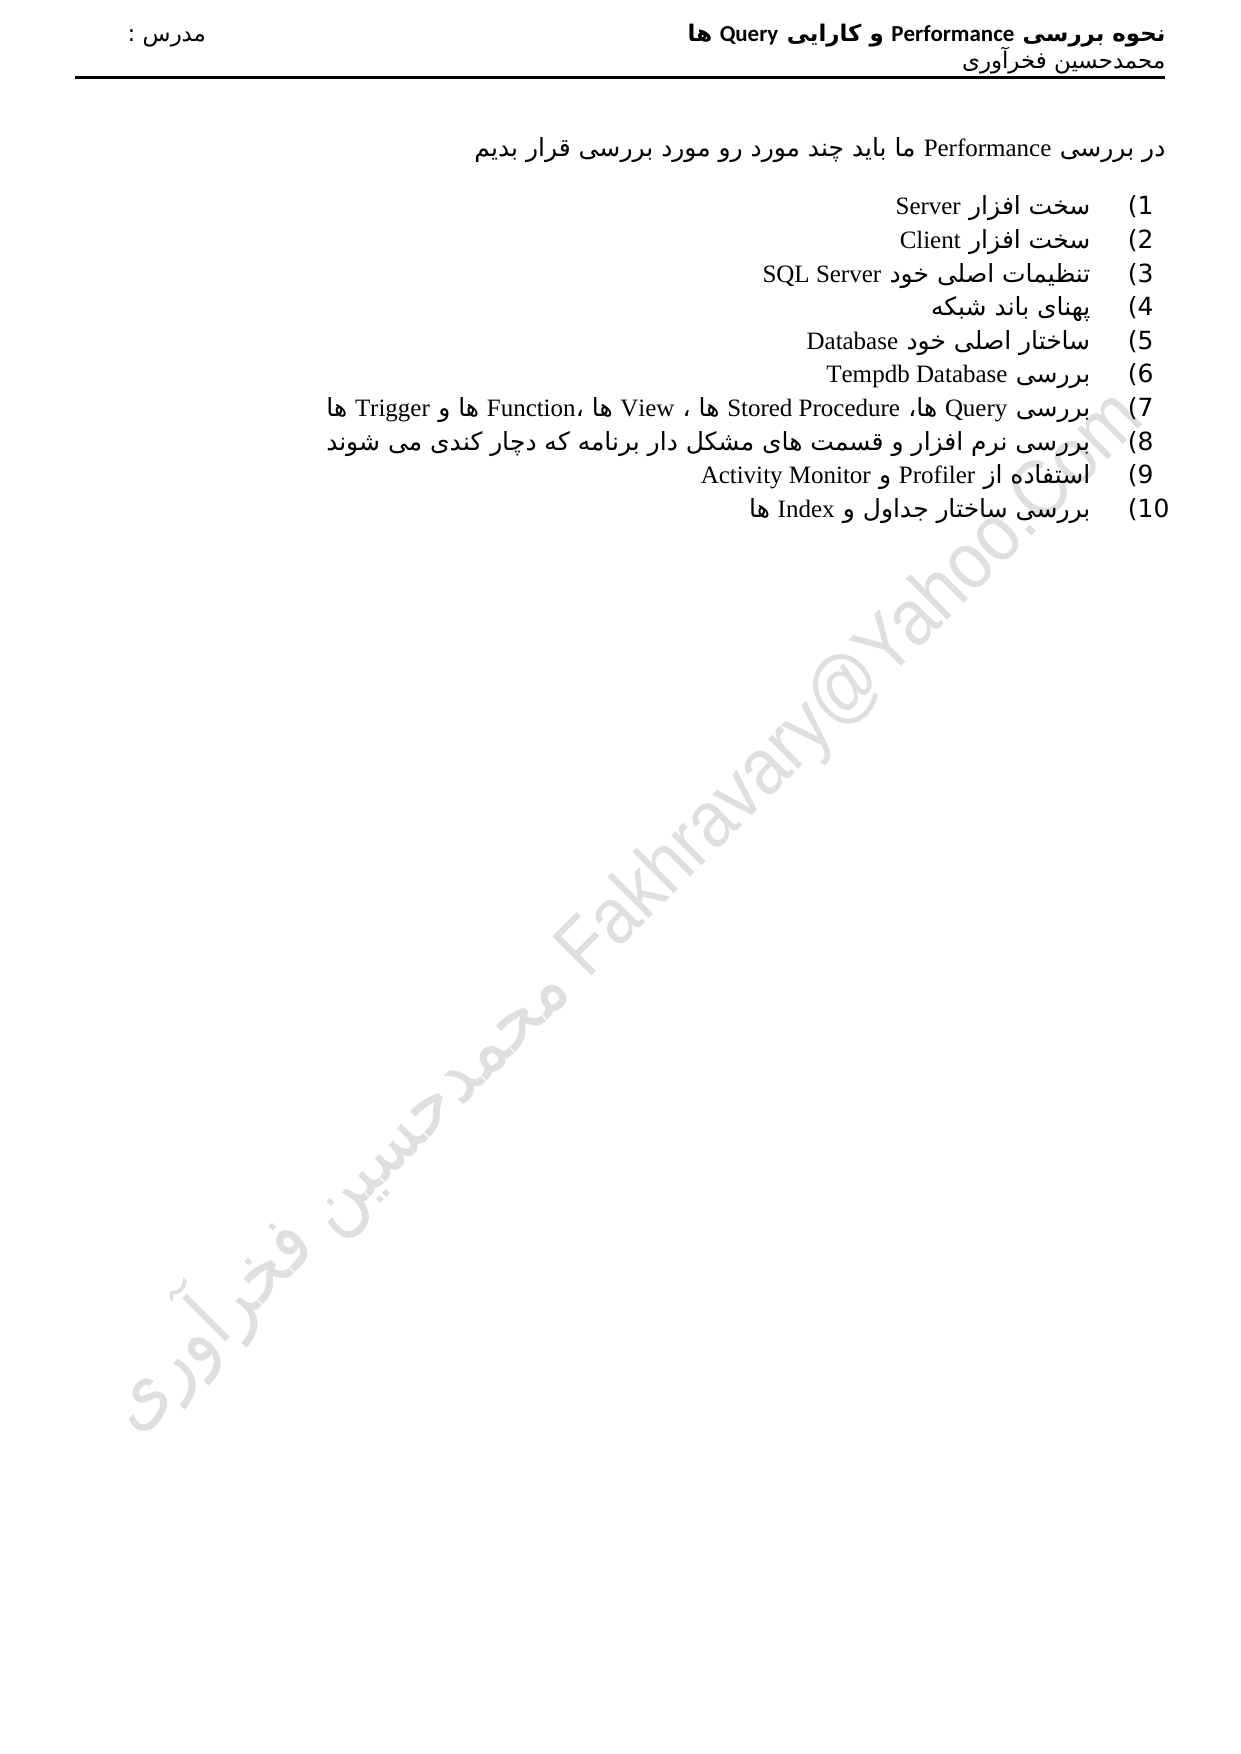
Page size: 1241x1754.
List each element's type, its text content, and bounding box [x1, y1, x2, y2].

text در بررسی Performance ما باید چند مورد رو مورد بررسی قرار بدیم [75, 133, 1165, 162]
list سخت افزار Server [75, 191, 1128, 221]
list بررسی Tempdb Database [75, 359, 1128, 389]
list استفاده از Profiler و Activity Monitor [75, 460, 1128, 490]
list بررسی ساختار جداول و Index ها [75, 494, 1128, 523]
list ساختار اصلی خود Database [75, 326, 1128, 355]
list بررسی Query ها، Stored Procedure ها ، View ها ،Function ها و Trigger ها [75, 393, 1128, 422]
list پهنای باند شبکه [75, 292, 1128, 322]
list بررسی نرم افزار و قسمت های مشکل دار برنامه که دچار کندی می شوند [75, 427, 1128, 456]
list تنظیمات اصلی خود SQL Server [75, 259, 1128, 288]
list سخت افزار Client [75, 225, 1128, 254]
